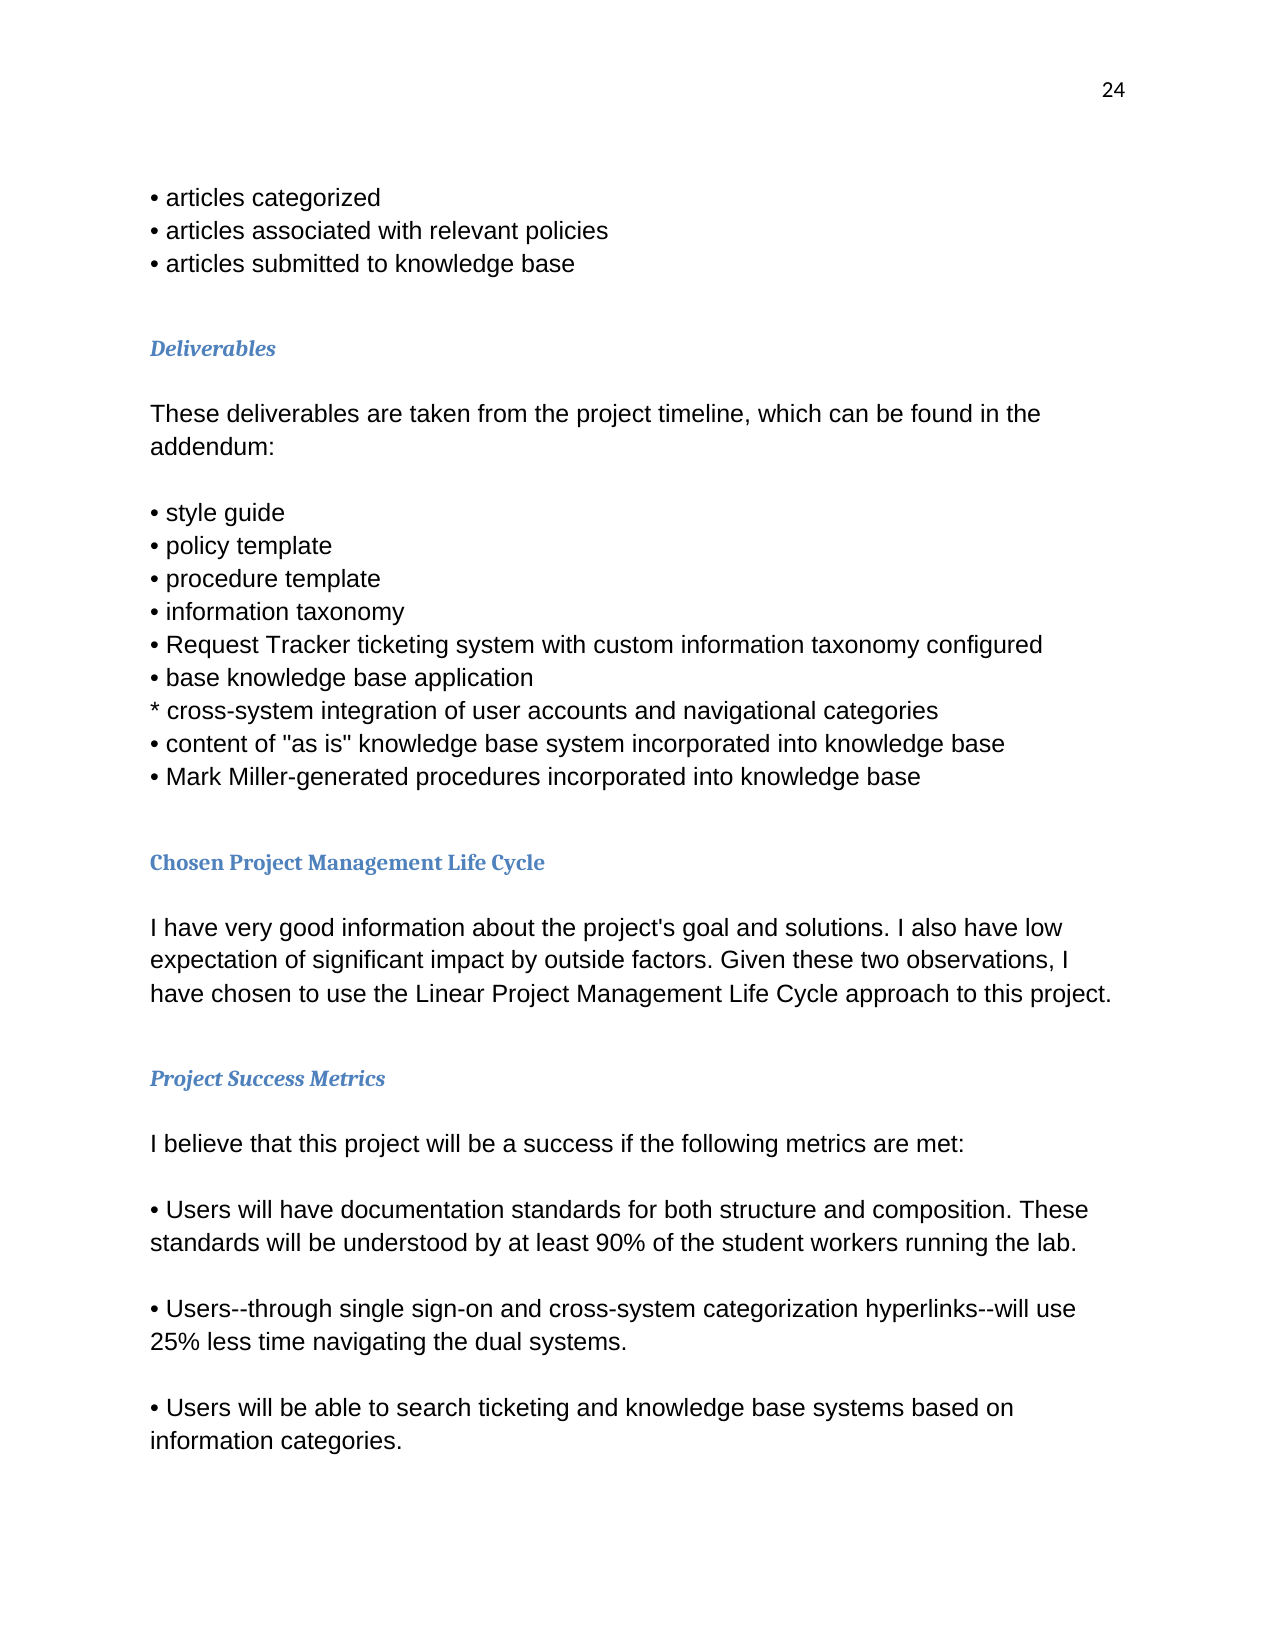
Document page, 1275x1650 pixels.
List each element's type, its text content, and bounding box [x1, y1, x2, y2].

text I have very good information about the project's goal and solutions. I also have low expectation of significant impact by outside factors. Given these two observations, I have chosen to use the Linear Project Management Life Cycle approach to this project. [150, 912, 1125, 1007]
text • Users will have documentation standards for both structure and composition. These standards will be understood by at least 90% of the student workers running the lab. [150, 1195, 1125, 1256]
text • articles associated with relevant policies [150, 216, 1125, 245]
subtitle Project Success Metrics [150, 1065, 1125, 1092]
text These deliverables are taken from the project timeline, which can be found in the addendum: [150, 399, 1125, 461]
text • Users--through single sign-on and cross-system categorization hyperlinks--will use 25% less time navigating the dual systems. [150, 1294, 1125, 1356]
text • style guide [150, 498, 1125, 527]
subtitle Deliverables [150, 336, 1125, 362]
text • Request Tracker ticketing system with custom information taxonomy configured [150, 630, 1125, 659]
text • articles submitted to knowledge base [150, 249, 1125, 278]
text • Users will be able to search ticketing and knowledge base systems based on information categories. [150, 1393, 1125, 1454]
text • policy template [150, 531, 1125, 560]
text * cross-system integration of user accounts and navigational categories [150, 696, 1125, 725]
subtitle Chosen Project Management Life Cycle [150, 849, 1125, 876]
text I believe that this project will be a success if the following metrics are met: [150, 1129, 1125, 1157]
text • procedure template [150, 564, 1125, 593]
text • base knowledge base application [150, 663, 1125, 692]
text • articles categorized [150, 183, 1125, 212]
text • information taxonomy [150, 597, 1125, 626]
text • Mark Miller-generated procedures incorporated into knowledge base [150, 762, 1125, 791]
text • content of "as is" knowledge base system incorporated into knowledge base [150, 729, 1125, 758]
